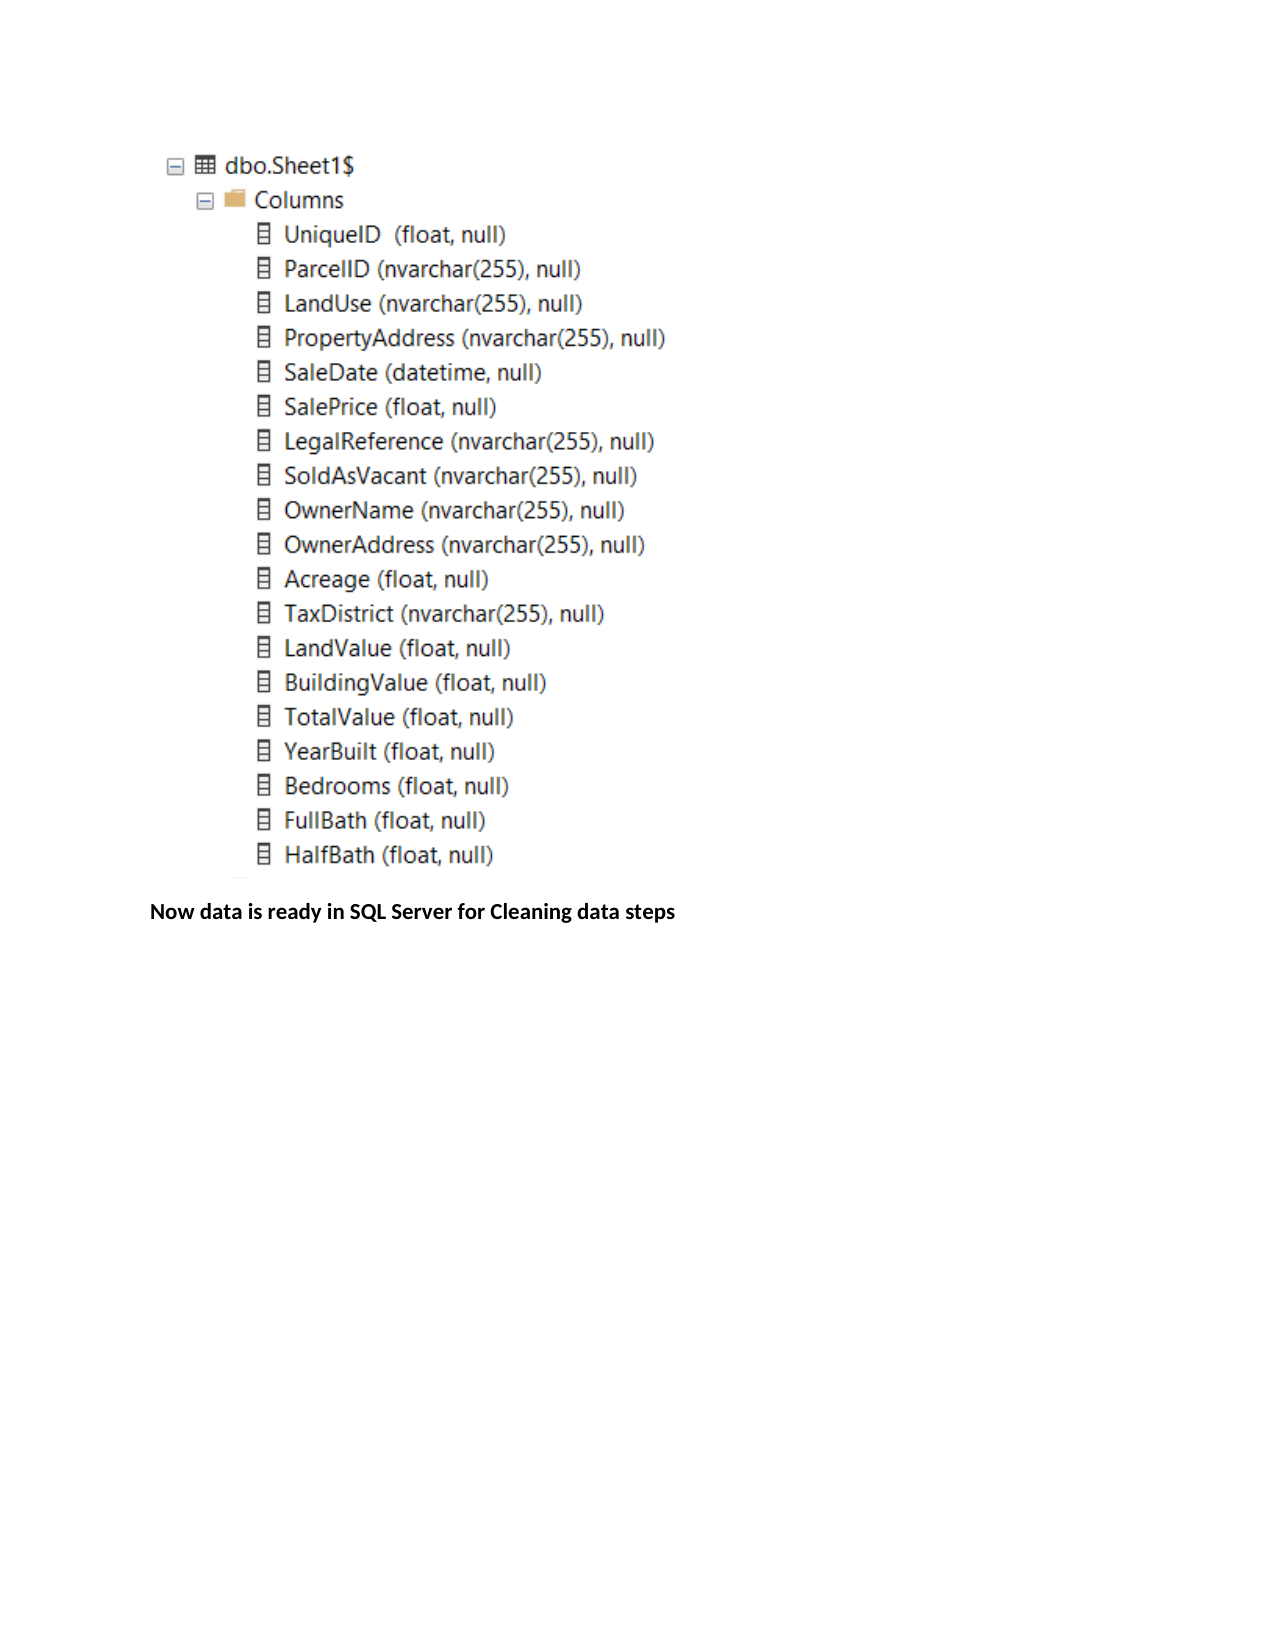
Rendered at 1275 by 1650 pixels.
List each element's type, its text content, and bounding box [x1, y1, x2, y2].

picture [150, 150, 702, 879]
text Now data is ready in SQL Server for Cleaning data steps [150, 897, 1125, 925]
